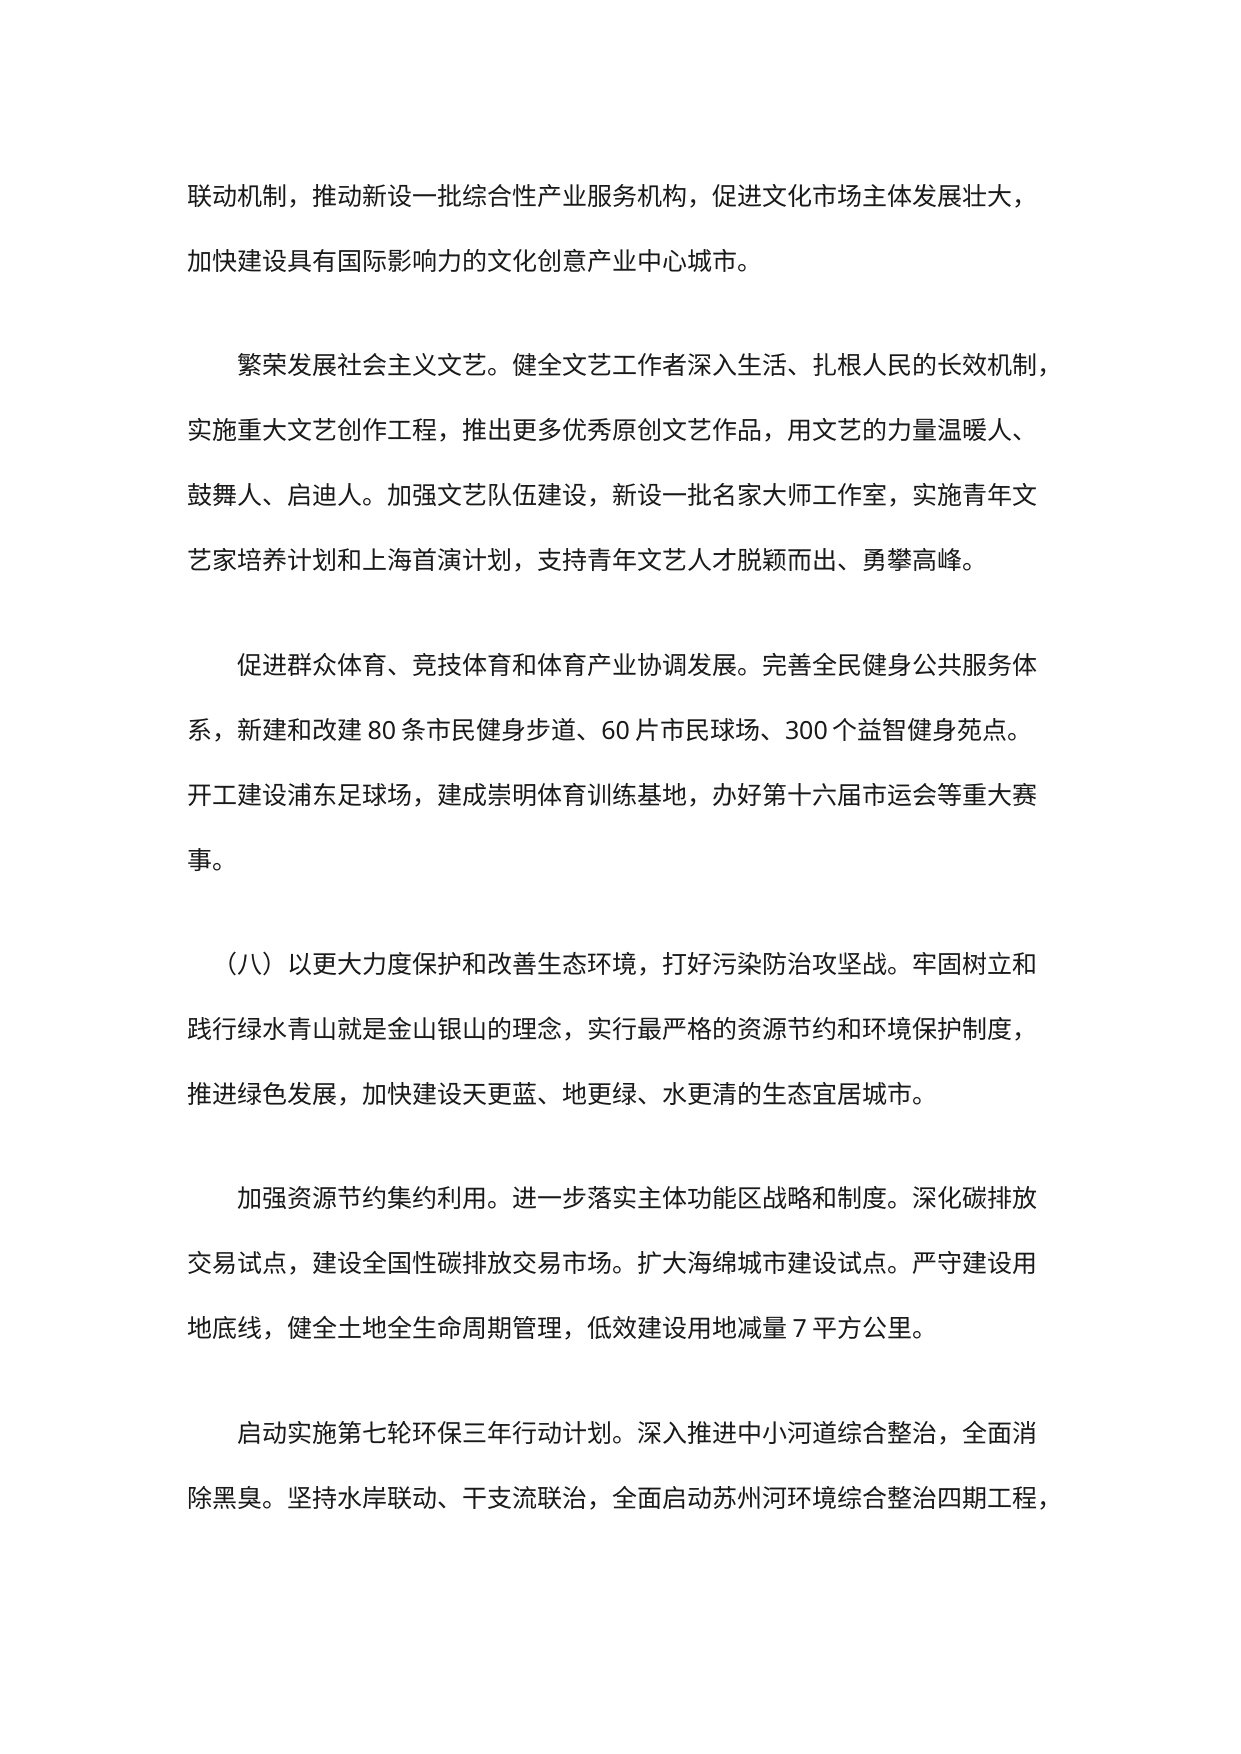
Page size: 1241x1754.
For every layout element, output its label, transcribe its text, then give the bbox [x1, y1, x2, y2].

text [187, 162, 1053, 292]
text （八）以更大力度保护和改善生态环境，打好污染防治攻坚战。牢固树立和践行绿水青山就是金山银山的理念，实行最严格的资源节约和环境保护制度，推进绿色发展，加快建设天更蓝、地更绿、水更清的生态宜居城市。 [187, 930, 1053, 1125]
text 促进群众体育、竞技体育和体育产业协调发展。完善全民健身公共服务体系，新建和改建80条市民健身步道、60片市民球场、300个益智健身苑点。开工建设浦东足球场，建成崇明体育训练基地，办好第十六届市运会等重大赛事。 [187, 631, 1053, 891]
text 繁荣发展社会主义文艺。健全文艺工作者深入生活、扎根人民的长效机制，实施重大文艺创作工程，推出更多优秀原创文艺作品，用文艺的力量温暖人、鼓舞人、启迪人。加强文艺队伍建设，新设一批名家大师工作室，实施青年文艺家培养计划和上海首演计划，支持青年文艺人才脱颖而出、勇攀高峰。 [187, 331, 1053, 591]
text 加强资源节约集约利用。进一步落实主体功能区战略和制度。深化碳排放交易试点，建设全国性碳排放交易市场。扩大海绵城市建设试点。严守建设用地底线，健全土地全生命周期管理，低效建设用地减量7平方公里。 [187, 1164, 1053, 1359]
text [187, 1399, 1053, 1529]
